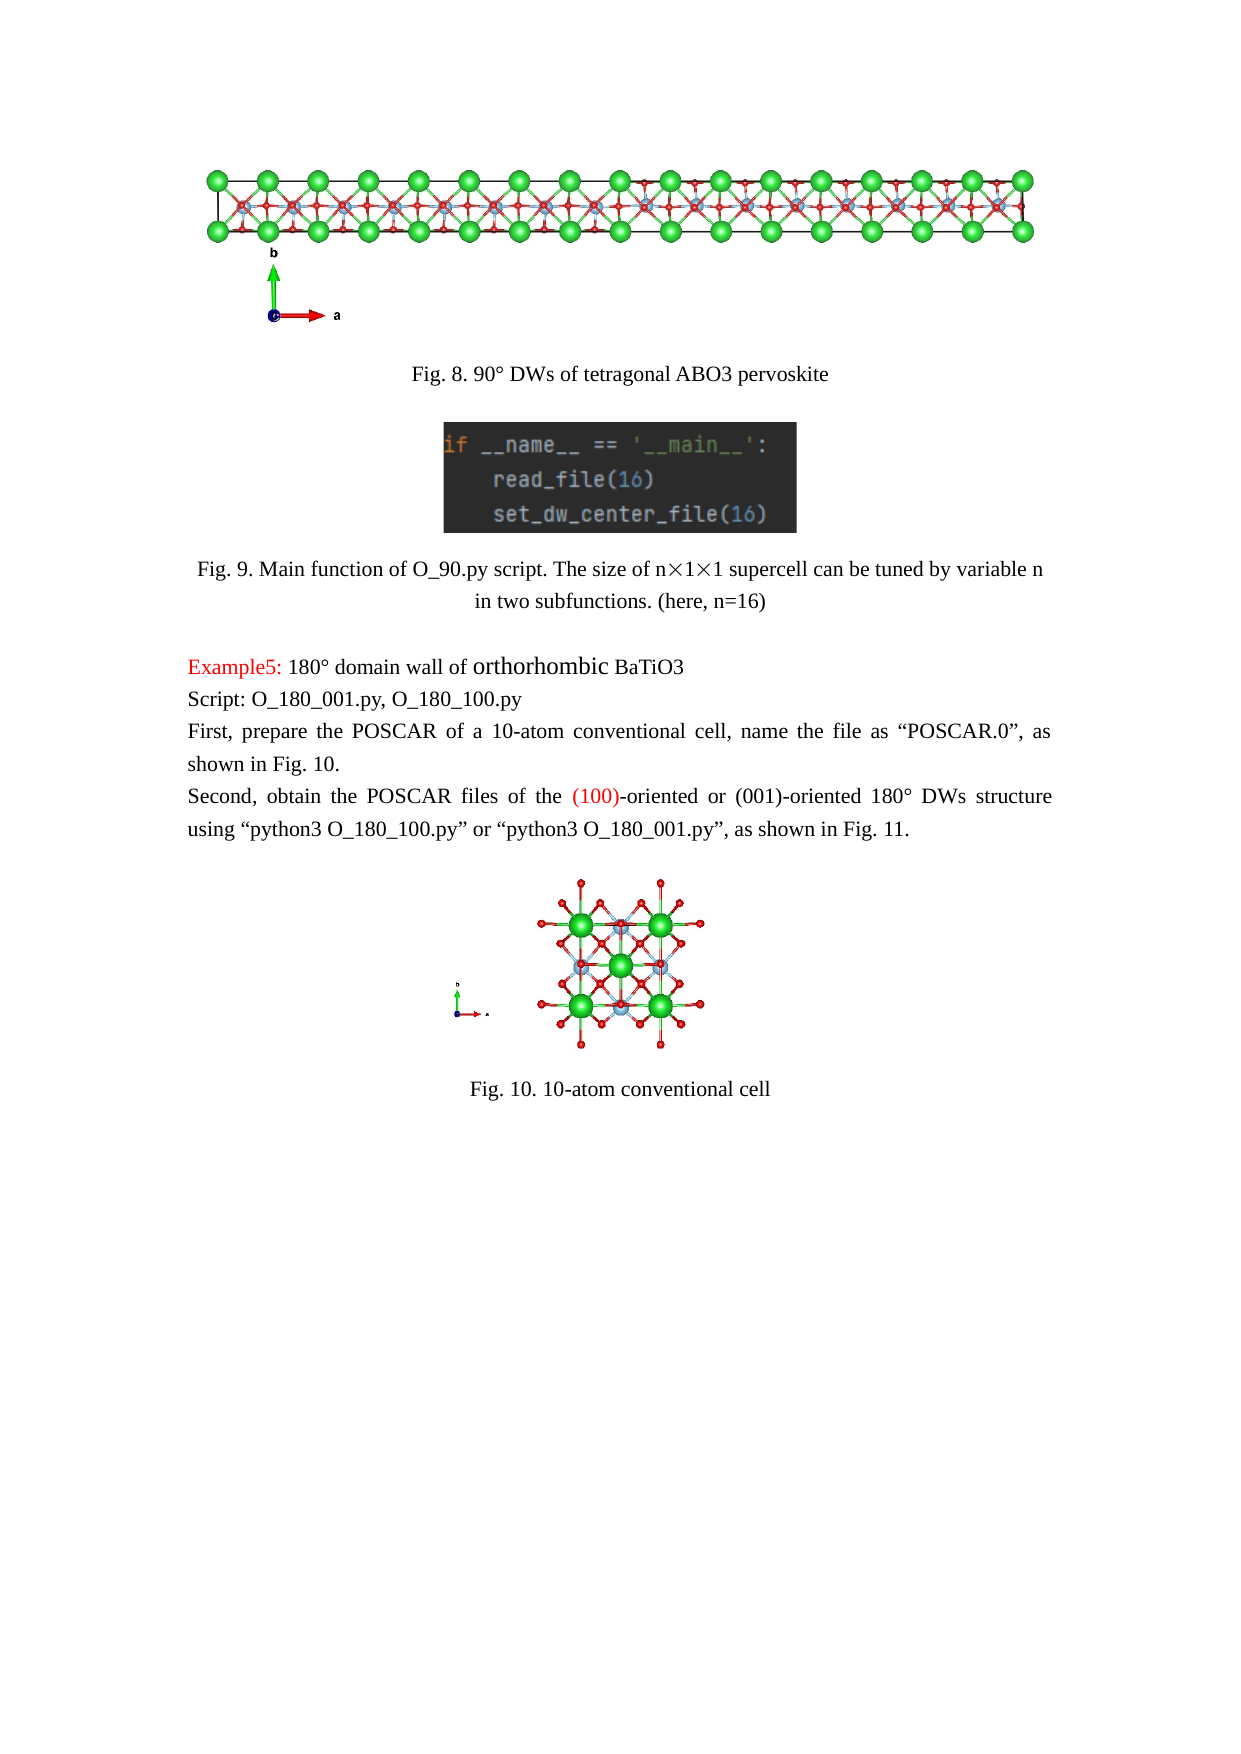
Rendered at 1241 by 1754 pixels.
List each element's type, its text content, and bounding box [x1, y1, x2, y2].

picture [416, 877, 825, 1055]
text Example5: 180° domain wall of orthorhombic BaTiO3 [187, 649, 1053, 682]
picture [443, 422, 797, 533]
picture [202, 162, 1039, 329]
text Second, obtain the POSCAR files of the (100)-oriented or (001)-oriented 180° DWs structure using “python3 O_180_100.py” or “python3 O_180_001.py”, as shown in Fig. 11. [187, 779, 1053, 844]
text Fig. 9. Main function of O_90.py script. The size of n11 supercell can be tuned by variable n in two subfunctions. (here, n=16) [187, 552, 1053, 617]
text First, prepare the POSCAR of a 10-atom conventional cell, name the file as “POSCAR.0”, as shown in Fig. 10. [187, 714, 1053, 779]
text Fig. 10. 10-atom conventional cell [187, 1072, 1053, 1104]
text Fig. 8. 90° DWs of tetragonal ABO3 pervoskite [187, 357, 1053, 389]
text Script: O_180_001.py, O_180_100.py [187, 682, 1053, 714]
